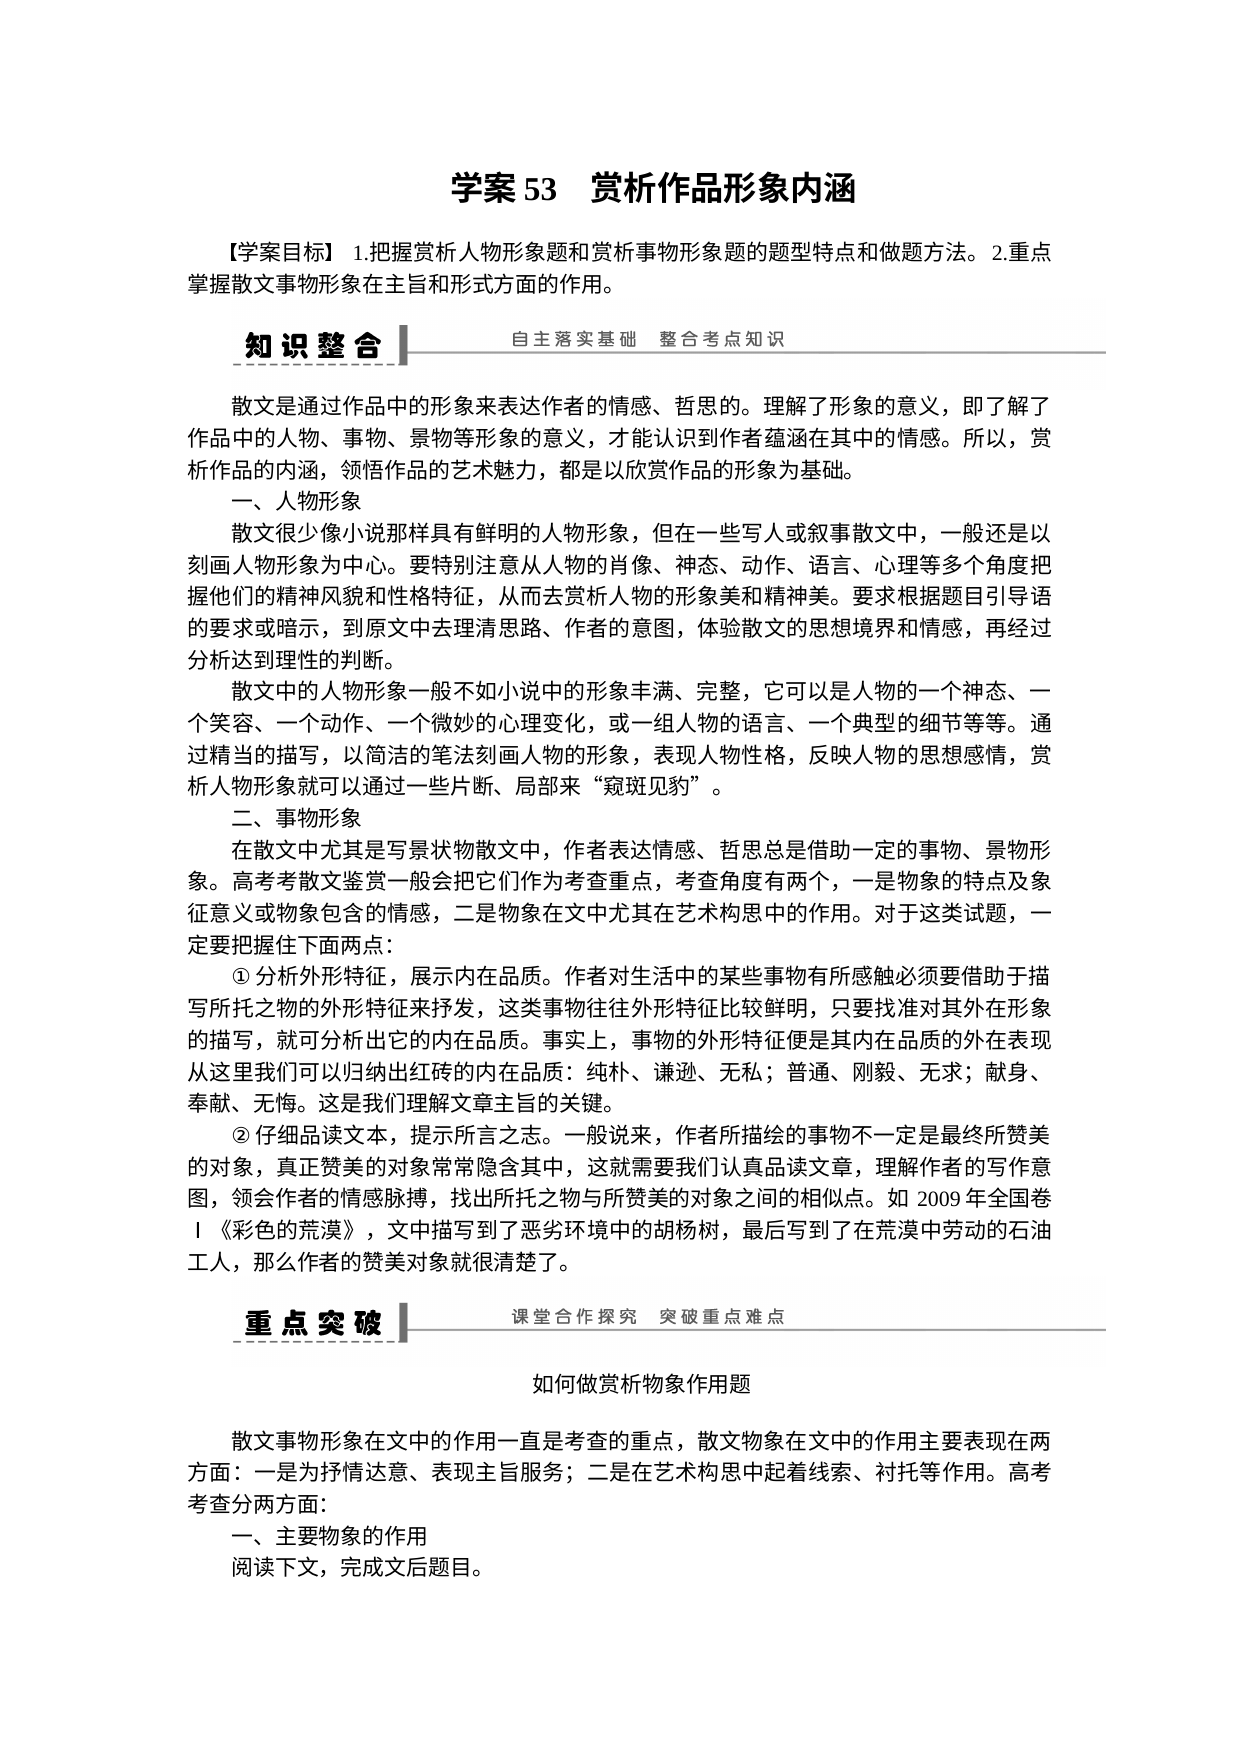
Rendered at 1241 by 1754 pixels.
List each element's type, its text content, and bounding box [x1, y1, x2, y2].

text 在散文中尤其是写景状物散文中，作者表达情感、哲思总是借助一定的事物、景物形象。高考考散文鉴赏一般会把它们作为考查重点，考查角度有两个，一是物象的特点及象征意义或物象包含的情感，二是物象在文中尤其在艺术构思中的作用。对于这类试题，一定要把握住下面两点： [187, 833, 1053, 959]
text ①分析外形特征，展示内在品质。作者对生活中的某些事物有所感触必须要借助于描写所托之物的外形特征来抒发，这类事物往往外形特征比较鲜明，只要找准对其外在形象的描写，就可分析出它的内在品质。事实上，事物的外形特征便是其内在品质的外在表现，从这里我们可以归纳出红砖的内在品质：纯朴、谦逊、无私；普通、刚毅、无求；献身、奉献、无悔。这是我们理解文章主旨的关键。 [187, 959, 1053, 1118]
text 学案目标 1.把握赏析人物形象题和赏析事物形象题的题型特点和做题方法。2.重点掌握散文事物形象在主旨和形式方面的作用。 [187, 235, 1053, 299]
picture [325, 243, 331, 261]
text 二、事物形象 [187, 801, 1053, 833]
text 散文是通过作品中的形象来表达作者的情感、哲思的。理解了形象的意义，即了解了作品中的人物、事物、景物等形象的意义，才能认识到作者蕴涵在其中的情感。所以，赏析作品的内涵，领悟作品的艺术魅力，都是以欣赏作品的形象为基础。 [187, 389, 1053, 484]
text 一、主要物象的作用 [187, 1519, 1053, 1550]
picture [231, 298, 1106, 390]
text 阅读下文，完成文后题目。 [187, 1550, 1053, 1582]
text 散文事物形象在文中的作用一直是考查的重点，散文物象在文中的作用主要表现在两方面：一是为抒情达意、表现主旨服务；二是在艺术构思中起着线索、衬托等作用。高考考查分两方面： [187, 1424, 1053, 1519]
text 散文很少像小说那样具有鲜明的人物形象，但在一些写人或叙事散文中，一般还是以刻画人物形象为中心。要特别注意从人物的肖像、神态、动作、语言、心理等多个角度把握他们的精神风貌和性格特征，从而去赏析人物的形象美和精神美。要求根据题目引导语的要求或暗示，到原文中去理清思路、作者的意图，体验散文的思想境界和情感，再经过分析达到理性的判断。 [187, 516, 1053, 674]
text 学案53 赏析作品形象内涵 [187, 162, 1053, 210]
text 散文中的人物形象一般不如小说中的形象丰满、完整，它可以是人物的一个神态、一个笑容、一个动作、一个微妙的心理变化，或一组人物的语言、一个典型的细节等等。通过精当的描写，以简洁的笔法刻画人物的形象，表现人物性格，反映人物的思想感情，赏析人物形象就可以通过一些片断、局部来“窥斑见豹”。 [187, 674, 1053, 801]
picture [231, 243, 237, 261]
text ②仔细品读文本，提示所言之志。一般说来，作者所描绘的事物不一定是最终所赞美的对象，真正赞美的对象常常隐含其中，这就需要我们认真品读文章，理解作者的写作意图，领会作者的情感脉搏，找出所托之物与所赞美的对象之间的相似点。如2009年全国卷Ⅰ《彩色的荒漠》，文中描写到了恶劣环境中的胡杨树，最后写到了在荒漠中劳动的石油工人，那么作者的赞美对象就很清楚了。 [187, 1118, 1053, 1276]
text 一、人物形象 [187, 484, 1053, 516]
picture [231, 1276, 1106, 1367]
text 如何做赏析物象作用题 [187, 1367, 1053, 1398]
